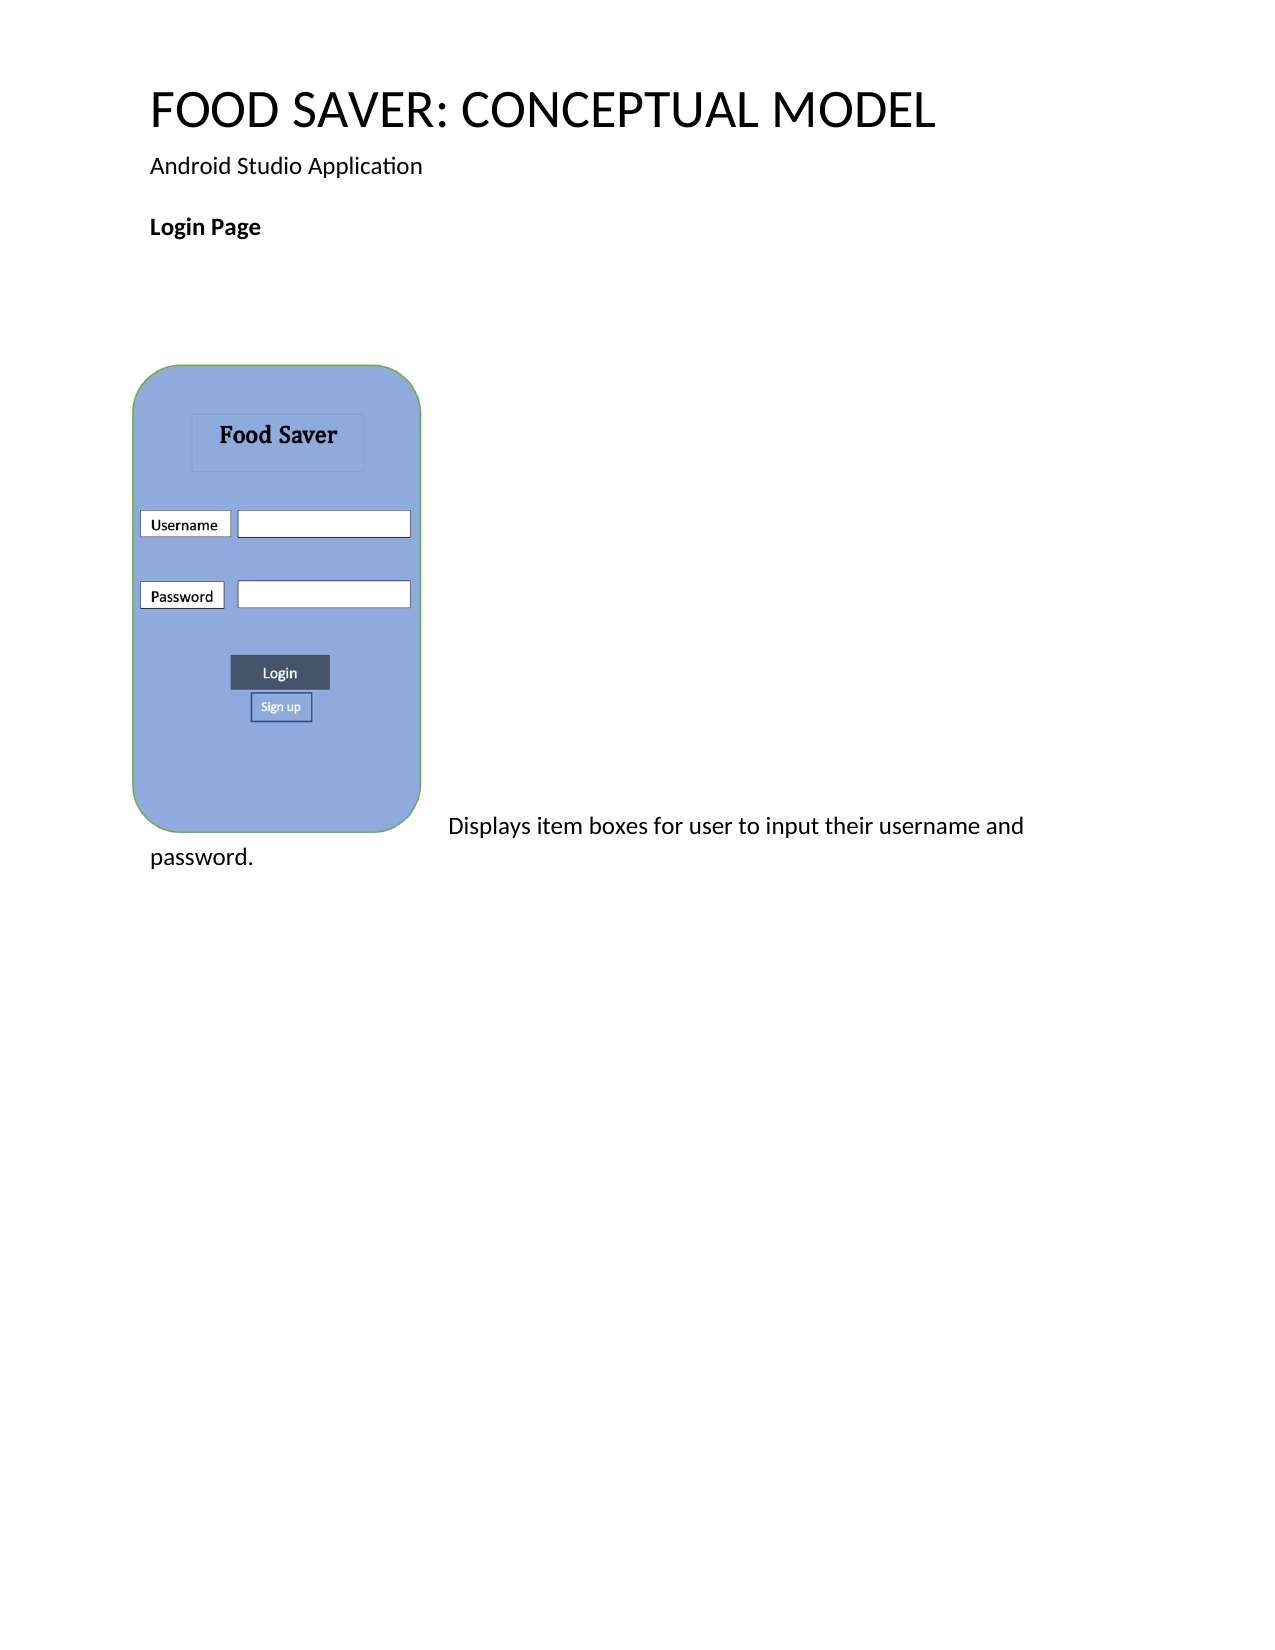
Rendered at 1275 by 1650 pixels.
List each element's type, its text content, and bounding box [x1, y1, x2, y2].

text Android Studio Application [150, 150, 1125, 181]
text Displays item boxes for user to input their username and password. [150, 242, 1125, 902]
text Login Page [150, 211, 1125, 242]
picture [130, 358, 430, 841]
